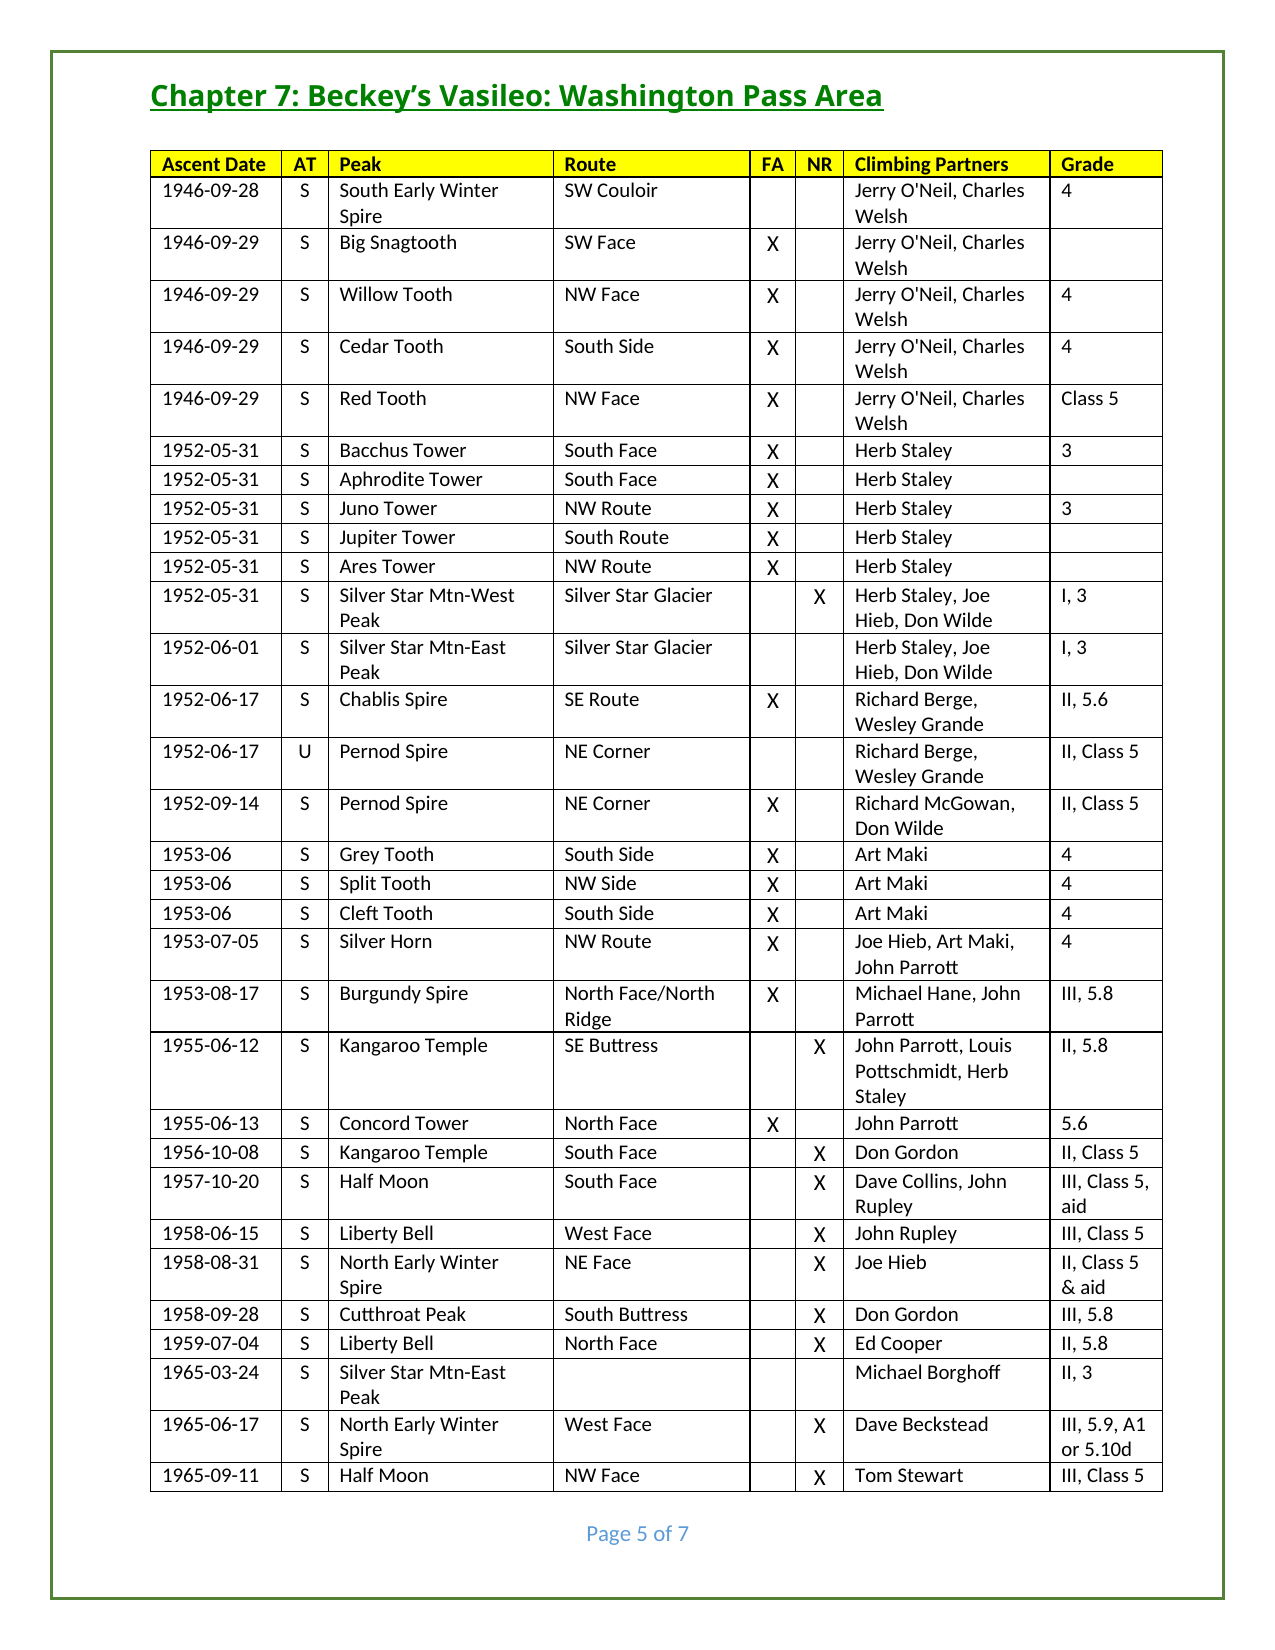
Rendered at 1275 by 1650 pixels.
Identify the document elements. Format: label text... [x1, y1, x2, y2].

table_cell Half Moon [329, 1463, 553, 1491]
table_cell 1953-06 [151, 900, 281, 928]
table_cell [751, 1139, 795, 1167]
table_cell U [282, 738, 328, 789]
table_cell 1965-09-11 [151, 1463, 281, 1491]
table_cell Dave Beckstead [844, 1411, 1049, 1462]
table_cell X [796, 1249, 843, 1300]
table_cell [751, 634, 795, 685]
table_cell [751, 1330, 795, 1358]
table_cell South Buttress [554, 1301, 749, 1329]
table_cell 4 [1051, 871, 1162, 899]
table_cell [796, 871, 843, 899]
table_cell Big Snagtooth [329, 229, 553, 280]
table_cell [751, 738, 795, 789]
table_cell [751, 1301, 795, 1329]
table_cell Peak [329, 151, 553, 176]
table_cell Cedar Tooth [329, 333, 553, 384]
table_cell NW Route [554, 495, 749, 523]
table_cell [554, 1359, 749, 1410]
table_cell X [751, 553, 795, 581]
table_cell Jerry O'Neil, Charles Welsh [844, 333, 1049, 384]
table_cell Dave Collins, John Rupley [844, 1168, 1049, 1219]
table_cell 1952-05-31 [151, 582, 281, 633]
table_cell 1953-06 [151, 871, 281, 899]
table_cell S [282, 495, 328, 523]
table_cell Jerry O'Neil, Charles Welsh [844, 385, 1049, 436]
table_cell Tom Stewart [844, 1463, 1049, 1491]
table_cell [796, 385, 843, 436]
table_cell Kangaroo Temple [329, 1139, 553, 1167]
table_cell South Side [554, 900, 749, 928]
table_cell Silver Star Glacier [554, 634, 749, 685]
table_cell 1952-05-31 [151, 495, 281, 523]
table_cell III, Class 5, aid [1051, 1168, 1162, 1219]
table_cell S [282, 229, 328, 280]
table_cell Herb Staley [844, 495, 1049, 523]
table_cell West Face [554, 1220, 749, 1248]
table_cell S [282, 178, 328, 228]
table_cell 1965-03-24 [151, 1359, 281, 1410]
table_cell S [282, 1301, 328, 1329]
table_cell 4 [1051, 333, 1162, 384]
table_cell S [282, 981, 328, 1031]
table_cell Richard Berge, Wesley Grande [844, 738, 1049, 789]
table_cell [1051, 466, 1162, 494]
table_cell S [282, 437, 328, 465]
table_cell FA [751, 151, 795, 176]
table_cell X [796, 1301, 843, 1329]
table_cell X [751, 385, 795, 436]
table_cell Class 5 [1051, 385, 1162, 436]
table_cell Richard Berge, Wesley Grande [844, 686, 1049, 737]
table_cell 1958-06-15 [151, 1220, 281, 1248]
table_cell X [751, 900, 795, 928]
table_cell II, Class 5 [1051, 1139, 1162, 1167]
table_cell 1956-10-08 [151, 1139, 281, 1167]
table_cell Herb Staley, Joe Hieb, Don Wilde [844, 582, 1049, 633]
table_cell [751, 1463, 795, 1491]
table_cell [796, 738, 843, 789]
table_cell X [796, 1463, 843, 1491]
table_cell 1946-09-29 [151, 333, 281, 384]
table_cell III, 5.8 [1051, 981, 1162, 1031]
table_cell Ares Tower [329, 553, 553, 581]
table_cell [796, 178, 843, 228]
table_cell Jupiter Tower [329, 524, 553, 552]
table_cell South Face [554, 1168, 749, 1219]
table_cell Herb Staley [844, 553, 1049, 581]
table_cell X [751, 437, 795, 465]
table_cell NE Corner [554, 738, 749, 789]
table_cell X [751, 524, 795, 552]
table_cell 1953-08-17 [151, 981, 281, 1031]
table_cell [796, 437, 843, 465]
table_cell South Face [554, 437, 749, 465]
table_cell Pernod Spire [329, 738, 553, 789]
table_cell 1958-09-28 [151, 1301, 281, 1329]
table_cell [1051, 524, 1162, 552]
table_cell Jerry O'Neil, Charles Welsh [844, 229, 1049, 280]
table_cell [1051, 553, 1162, 581]
table_cell X [751, 686, 795, 737]
table_cell [796, 842, 843, 869]
table_cell I, 3 [1051, 634, 1162, 685]
table_cell Red Tooth [329, 385, 553, 436]
table_cell Joe Hieb, Art Maki, John Parrott [844, 929, 1049, 979]
table_cell North Face [554, 1110, 749, 1138]
table_cell 1952-05-31 [151, 524, 281, 552]
table_cell Jerry O'Neil, Charles Welsh [844, 178, 1049, 228]
table_cell NW Face [554, 1463, 749, 1491]
table_cell S [282, 790, 328, 841]
table_cell South Side [554, 842, 749, 869]
table_cell 1953-07-05 [151, 929, 281, 979]
table_cell X [751, 871, 795, 899]
table_cell Half Moon [329, 1168, 553, 1219]
table_cell 1958-08-31 [151, 1249, 281, 1300]
table_cell S [282, 900, 328, 928]
table_cell 1952-09-14 [151, 790, 281, 841]
table_cell [796, 229, 843, 280]
table_cell John Parrott [844, 1110, 1049, 1138]
table_cell North Face [554, 1330, 749, 1358]
table_cell South Side [554, 333, 749, 384]
table_cell NW Side [554, 871, 749, 899]
table_cell S [282, 1168, 328, 1219]
table_cell X [751, 281, 795, 332]
table_cell South Face [554, 1139, 749, 1167]
table_cell Herb Staley, Joe Hieb, Don Wilde [844, 634, 1049, 685]
table_cell S [282, 1249, 328, 1300]
table_cell [751, 1249, 795, 1300]
table_cell Silver Star Glacier [554, 582, 749, 633]
table_cell NE Corner [554, 790, 749, 841]
table_cell 1957-10-20 [151, 1168, 281, 1219]
table_cell S [282, 385, 328, 436]
table_cell SE Route [554, 686, 749, 737]
table_cell 1946-09-29 [151, 385, 281, 436]
table_cell 1946-09-29 [151, 281, 281, 332]
table_cell Silver Star Mtn-East Peak [329, 634, 553, 685]
table_cell 1952-06-17 [151, 686, 281, 737]
table_cell NW Face [554, 281, 749, 332]
table_cell Michael Borghoff [844, 1359, 1049, 1410]
table_cell 1952-05-31 [151, 466, 281, 494]
table_cell 3 [1051, 495, 1162, 523]
table_cell III, 5.9, A1 or 5.10d [1051, 1411, 1162, 1462]
table_cell [751, 1411, 795, 1462]
table_cell X [796, 1220, 843, 1248]
table_cell [751, 1033, 795, 1109]
table_cell 1952-05-31 [151, 437, 281, 465]
table_cell South Face [554, 466, 749, 494]
table_cell 4 [1051, 842, 1162, 869]
table_cell S [282, 1330, 328, 1358]
table_cell West Face [554, 1411, 749, 1462]
table_cell II, 5.6 [1051, 686, 1162, 737]
table_cell [1051, 229, 1162, 280]
table_cell S [282, 281, 328, 332]
table_cell X [796, 1033, 843, 1109]
table_cell [796, 981, 843, 1031]
table_cell Michael Hane, John Parrott [844, 981, 1049, 1031]
table_cell S [282, 686, 328, 737]
table_cell 1952-05-31 [151, 553, 281, 581]
table_cell III, Class 5 [1051, 1220, 1162, 1248]
table_cell Climbing Partners [844, 151, 1049, 176]
table_cell II, Class 5 [1051, 790, 1162, 841]
table_cell [796, 281, 843, 332]
table_cell Joe Hieb [844, 1249, 1049, 1300]
table_cell Art Maki [844, 900, 1049, 928]
table_cell II, 5.8 [1051, 1330, 1162, 1358]
table_cell 4 [1051, 900, 1162, 928]
table_cell 4 [1051, 929, 1162, 979]
table_cell [751, 582, 795, 633]
table_cell S [282, 582, 328, 633]
table_cell Route [554, 151, 749, 176]
table_cell S [282, 1359, 328, 1410]
table_cell [796, 1359, 843, 1410]
table_cell Don Gordon [844, 1139, 1049, 1167]
table_cell NE Face [554, 1249, 749, 1300]
table_cell Grey Tooth [329, 842, 553, 869]
table_cell II, Class 5 [1051, 738, 1162, 789]
table_cell AT [282, 151, 328, 176]
table_cell [751, 1359, 795, 1410]
table_cell [796, 634, 843, 685]
table_cell [796, 333, 843, 384]
table_cell North Early Winter Spire [329, 1249, 553, 1300]
table_cell [751, 1168, 795, 1219]
table_cell 1955-06-13 [151, 1110, 281, 1138]
table_cell [796, 495, 843, 523]
table_cell X [751, 229, 795, 280]
table_cell 1952-06-17 [151, 738, 281, 789]
table_cell Bacchus Tower [329, 437, 553, 465]
table_cell SW Couloir [554, 178, 749, 228]
table_cell Herb Staley [844, 466, 1049, 494]
table_cell [796, 900, 843, 928]
table_cell S [282, 466, 328, 494]
table_cell II, 3 [1051, 1359, 1162, 1410]
table_cell Willow Tooth [329, 281, 553, 332]
table_cell 1952-06-01 [151, 634, 281, 685]
table_cell III, 5.8 [1051, 1301, 1162, 1329]
table_cell NW Route [554, 929, 749, 979]
table_cell S [282, 1033, 328, 1109]
table_cell Herb Staley [844, 524, 1049, 552]
table_cell Don Gordon [844, 1301, 1049, 1329]
table_cell John Rupley [844, 1220, 1049, 1248]
table_cell Art Maki [844, 842, 1049, 869]
table_cell 4 [1051, 178, 1162, 228]
table_cell 3 [1051, 437, 1162, 465]
table_cell NR [796, 151, 843, 176]
table_cell Chablis Spire [329, 686, 553, 737]
table_cell Herb Staley [844, 437, 1049, 465]
table_cell II, Class 5 & aid [1051, 1249, 1162, 1300]
table_cell [796, 524, 843, 552]
table_cell Art Maki [844, 871, 1049, 899]
table_cell S [282, 1463, 328, 1491]
table_cell Grade [1051, 151, 1162, 176]
table_cell Cleft Tooth [329, 900, 553, 928]
table_cell [796, 1110, 843, 1138]
table_cell Liberty Bell [329, 1220, 553, 1248]
table_cell South Route [554, 524, 749, 552]
table_cell S [282, 871, 328, 899]
table_cell X [796, 1411, 843, 1462]
table_cell Aphrodite Tower [329, 466, 553, 494]
table_cell X [751, 929, 795, 979]
table_cell S [282, 1110, 328, 1138]
table_cell [796, 686, 843, 737]
table_cell X [751, 790, 795, 841]
table_cell Juno Tower [329, 495, 553, 523]
table_cell X [796, 582, 843, 633]
table_cell North Early Winter Spire [329, 1411, 553, 1462]
table_cell S [282, 524, 328, 552]
table_cell S [282, 333, 328, 384]
table_cell Kangaroo Temple [329, 1033, 553, 1109]
table_cell S [282, 842, 328, 869]
table_cell X [751, 981, 795, 1031]
table_cell North Face/North Ridge [554, 981, 749, 1031]
table_cell I, 3 [1051, 582, 1162, 633]
table_cell Silver Star Mtn-East Peak [329, 1359, 553, 1410]
table_cell [751, 178, 795, 228]
table_cell Silver Horn [329, 929, 553, 979]
table_cell 1955-06-12 [151, 1033, 281, 1109]
table_cell X [751, 842, 795, 869]
table_cell X [796, 1168, 843, 1219]
table_cell John Parrott, Louis Pottschmidt, Herb Staley [844, 1033, 1049, 1109]
table_cell Ascent Date [151, 151, 281, 176]
table_cell [796, 929, 843, 979]
table_cell [751, 1220, 795, 1248]
table_cell S [282, 634, 328, 685]
table_cell NW Route [554, 553, 749, 581]
table_cell [796, 466, 843, 494]
table_cell Silver Star Mtn-West Peak [329, 582, 553, 633]
table_cell X [796, 1139, 843, 1167]
table_cell [796, 553, 843, 581]
table_cell X [751, 1110, 795, 1138]
table_cell Pernod Spire [329, 790, 553, 841]
table_cell South Early Winter Spire [329, 178, 553, 228]
table_cell Ed Cooper [844, 1330, 1049, 1358]
table_cell [796, 790, 843, 841]
table_cell SW Face [554, 229, 749, 280]
table_cell Burgundy Spire [329, 981, 553, 1031]
table_cell 1953-06 [151, 842, 281, 869]
table_cell S [282, 1139, 328, 1167]
table_cell 1946-09-29 [151, 229, 281, 280]
table_cell X [751, 466, 795, 494]
table_cell 5.6 [1051, 1110, 1162, 1138]
table_cell 4 [1051, 281, 1162, 332]
table_cell S [282, 929, 328, 979]
table_cell 1965-06-17 [151, 1411, 281, 1462]
table_cell Split Tooth [329, 871, 553, 899]
table_cell Concord Tower [329, 1110, 553, 1138]
table_cell S [282, 553, 328, 581]
table_cell Liberty Bell [329, 1330, 553, 1358]
table_cell X [796, 1330, 843, 1358]
table_cell 1946-09-28 [151, 178, 281, 228]
table_cell 1959-07-04 [151, 1330, 281, 1358]
table_cell X [751, 333, 795, 384]
table_cell II, 5.8 [1051, 1033, 1162, 1109]
table_cell Jerry O'Neil, Charles Welsh [844, 281, 1049, 332]
table_cell Cutthroat Peak [329, 1301, 553, 1329]
table_cell III, Class 5 [1051, 1463, 1162, 1491]
table_cell SE Buttress [554, 1033, 749, 1109]
table_cell Richard McGowan, Don Wilde [844, 790, 1049, 841]
table_cell X [751, 495, 795, 523]
table_cell S [282, 1220, 328, 1248]
table_cell S [282, 1411, 328, 1462]
table_cell NW Face [554, 385, 749, 436]
